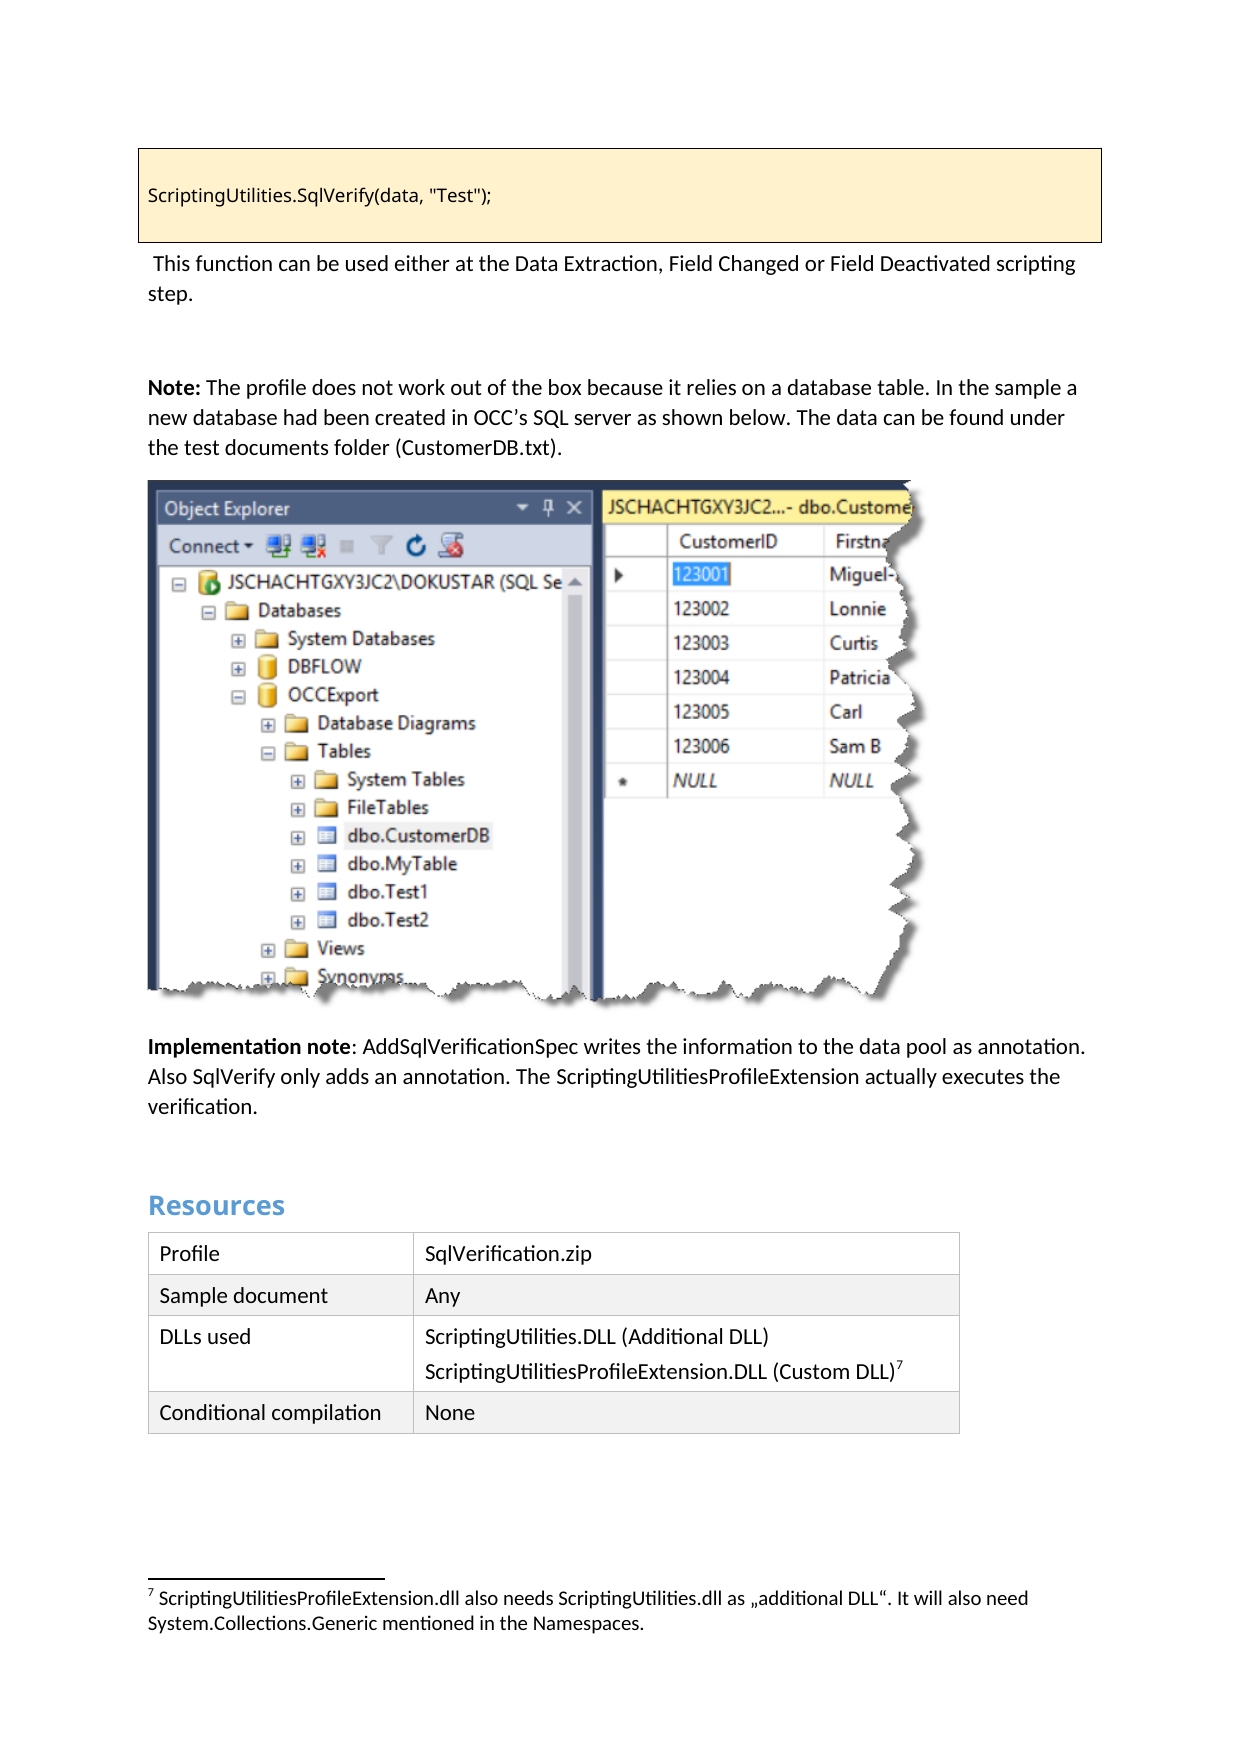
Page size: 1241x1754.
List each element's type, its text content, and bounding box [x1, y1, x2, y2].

table_cell Any [414, 1275, 959, 1315]
text ScriptingUtilities.SqlVerify(data, "Test"); [139, 179, 1101, 208]
text Implementation note: AddSqlVerificationSpec writes the information to the data pool as annotation. Also SqlVerify only adds an annotation. The ScriptingUtilitiesProfileExtension actually executes the verification. [148, 1032, 1093, 1120]
text This function can be used either at the Data Extraction, Field Changed or Field Deactivated scripting step. [148, 249, 1093, 307]
table_cell Sample document [149, 1275, 413, 1315]
picture [147, 480, 930, 1013]
table_cell ScriptingUtilities.DLL (Additional DLL) ScriptingUtilitiesProfileExtension.DLL (Custom DLL) [414, 1316, 959, 1391]
text Note: The profile does not work out of the box because it relies on a database table. In the sample a new database had been created in OCC’s SQL server as shown below. The data can be found under the test documents folder (CustomerDB.txt). [148, 373, 1093, 462]
table_header Profile [149, 1233, 413, 1274]
table_cell DLLs used [149, 1316, 413, 1391]
table_header SqlVerification.zip [414, 1233, 959, 1274]
text Resources [148, 1186, 1093, 1223]
table_cell None [414, 1392, 959, 1433]
table_cell Conditional compilation [149, 1392, 413, 1433]
